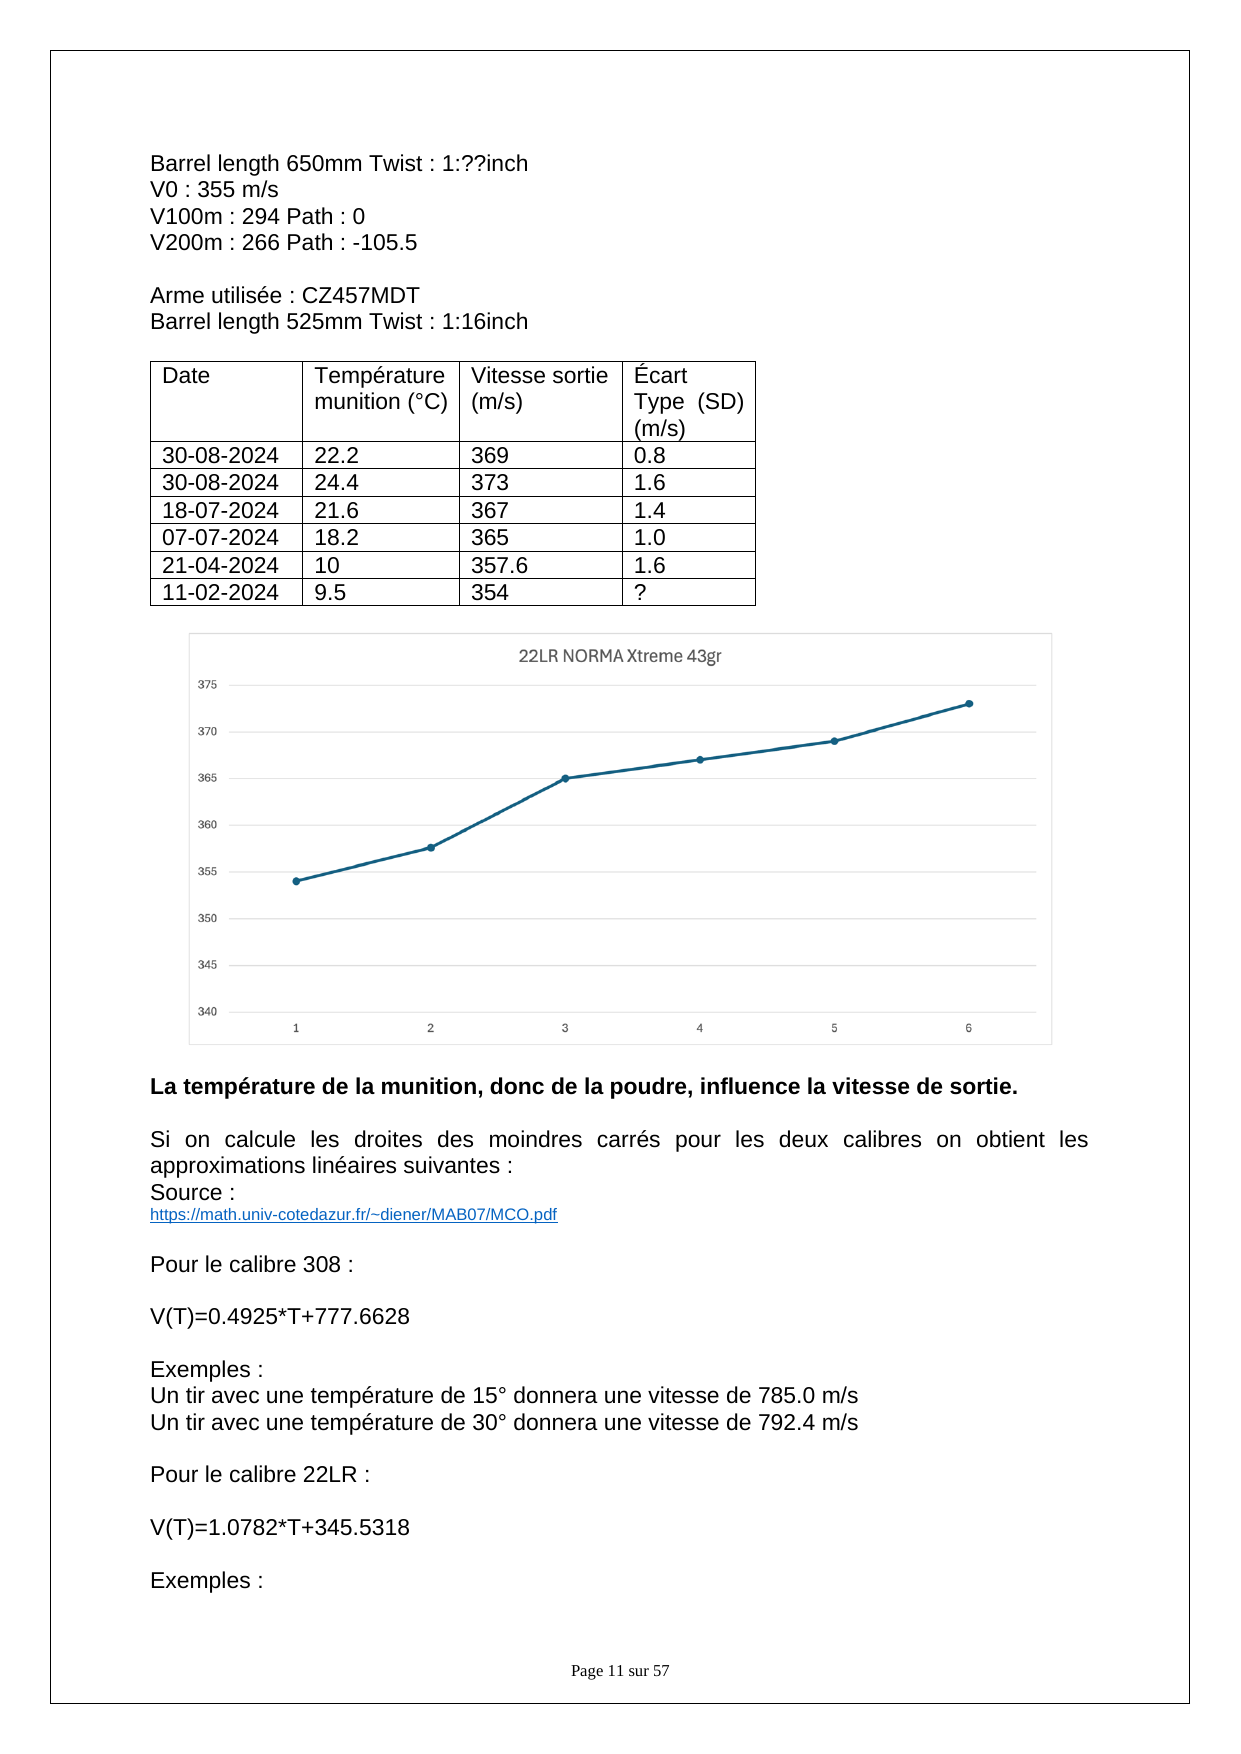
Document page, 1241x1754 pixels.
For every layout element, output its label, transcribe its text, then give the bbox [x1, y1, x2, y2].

table_cell 1.4 [623, 497, 755, 523]
text https://math.univ-cotedazur.fr/~diener/MAB07/MCO.pdf [150, 1205, 1090, 1224]
text V100m : 294 Path : 0 [150, 203, 1090, 229]
text V200m : 266 Path : -105.5 [150, 229, 1090, 255]
text La température de la munition, donc de la poudre, influence la vitesse de sortie. [150, 1073, 1090, 1099]
text Pour le calibre 22LR : [150, 1461, 1090, 1488]
table_cell 365 [460, 524, 622, 551]
table_cell 24.4 [303, 469, 459, 496]
table_cell 1.0 [623, 524, 755, 551]
table_cell 0.8 [623, 442, 755, 468]
table_cell 373 [460, 469, 622, 496]
table_cell 367 [460, 497, 622, 523]
picture [187, 632, 1054, 1047]
text Source : [150, 1179, 1090, 1205]
table_cell 21-04-2024 [151, 552, 302, 578]
table_header Date [151, 362, 302, 441]
table_cell ? [623, 579, 755, 605]
table_cell 07-07-2024 [151, 524, 302, 551]
table_cell 354 [460, 579, 622, 605]
text Exemples : [150, 1356, 1090, 1382]
text Barrel length 650mm Twist : 1:??inch [150, 150, 1090, 176]
text Arme utilisée : CZ457MDT [150, 282, 1090, 308]
text Si on calcule les droites des moindres carrés pour les deux calibres on obtient les approximations linéaires suivantes : [150, 1126, 1090, 1179]
text Un tir avec une température de 15° donnera une vitesse de 785.0 m/s [150, 1382, 1090, 1409]
table_cell 1.6 [623, 552, 755, 578]
table_header Vitesse sortie (m/s) [460, 362, 622, 441]
table_cell 9.5 [303, 579, 459, 605]
table_cell 11-02-2024 [151, 579, 302, 605]
table_cell 1.6 [623, 469, 755, 496]
text Barrel length 525mm Twist : 1:16inch [150, 308, 1090, 334]
table_header Écart Type (SD) (m/s) [623, 362, 755, 441]
table_cell 21.6 [303, 497, 459, 523]
table_cell 22.2 [303, 442, 459, 468]
text Exemples : [150, 1567, 1090, 1593]
text Pour le calibre 308 : [150, 1251, 1090, 1277]
table_cell 30-08-2024 [151, 442, 302, 468]
table_cell 30-08-2024 [151, 469, 302, 496]
table_cell 10 [303, 552, 459, 578]
text V(T)=0.4925*T+777.6628 [150, 1303, 1090, 1329]
text Un tir avec une température de 30° donnera une vitesse de 792.4 m/s [150, 1409, 1090, 1435]
table_cell 18-07-2024 [151, 497, 302, 523]
table_cell 357.6 [460, 552, 622, 578]
text V0 : 355 m/s [150, 176, 1090, 203]
table_cell 18.2 [303, 524, 459, 551]
text V(T)=1.0782*T+345.5318 [150, 1514, 1090, 1540]
table_header Température munition (°C) [303, 362, 459, 441]
table_cell 369 [460, 442, 622, 468]
